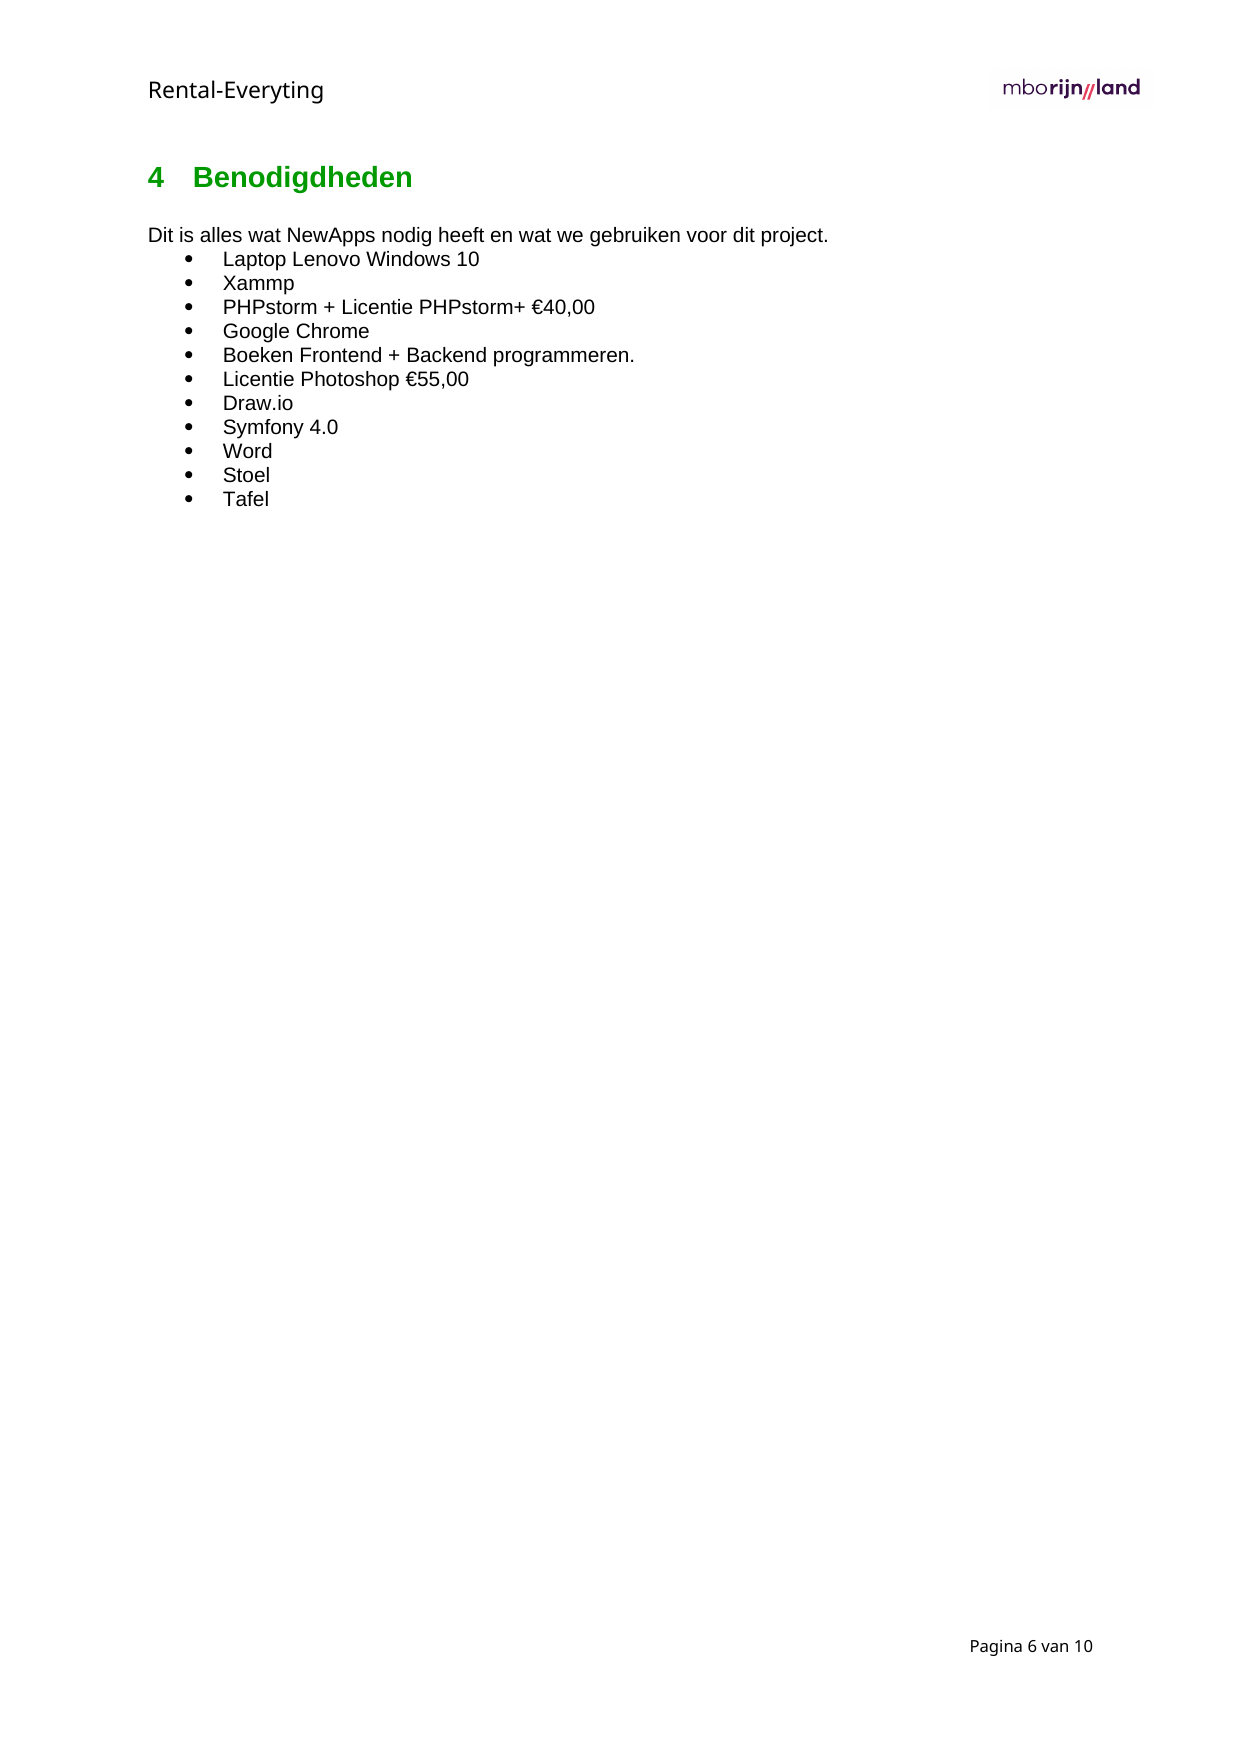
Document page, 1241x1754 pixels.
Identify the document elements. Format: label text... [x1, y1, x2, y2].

list Stoel [185, 463, 1093, 487]
list Tafel [185, 487, 1093, 511]
list Symfony 4.0 [185, 415, 1093, 439]
list Licentie Photoshop €55,00 [185, 367, 1093, 391]
list Xammp [185, 271, 1093, 295]
list Laptop Lenovo Windows 10 [185, 247, 1093, 271]
list PHPstorm + Licentie PHPstorm+ €40,00 [185, 295, 1093, 319]
list Boeken Frontend + Backend programmeren. [185, 343, 1093, 367]
text Dit is alles wat NewApps nodig heeft en wat we gebruiken voor dit project. [148, 223, 1093, 247]
list Google Chrome [185, 319, 1093, 343]
picture [988, 68, 1155, 110]
list Word [185, 439, 1093, 463]
list Draw.io [185, 391, 1093, 415]
subtitle Benodigdheden [148, 160, 1093, 194]
